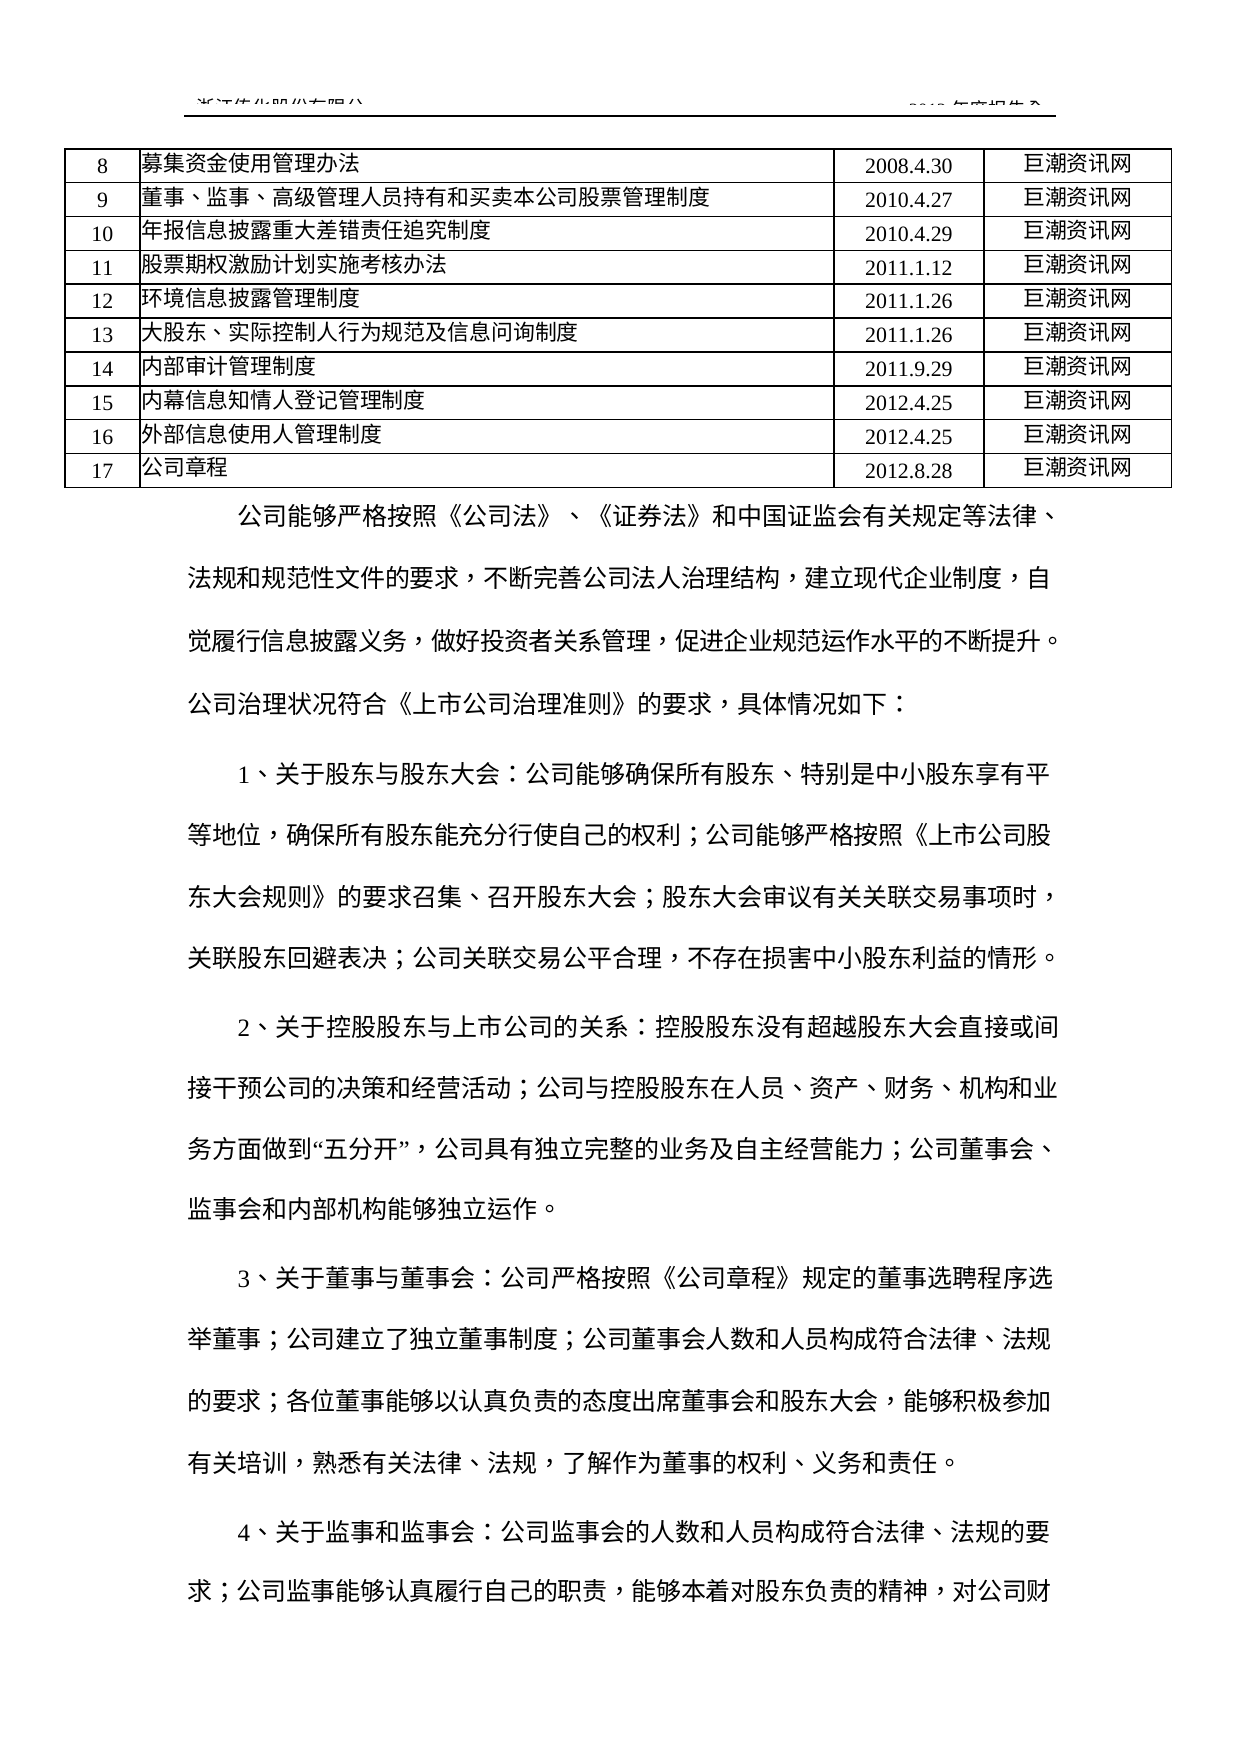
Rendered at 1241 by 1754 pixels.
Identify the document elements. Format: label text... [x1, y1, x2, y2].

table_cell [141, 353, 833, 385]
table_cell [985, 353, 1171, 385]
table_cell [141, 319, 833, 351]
text 4、关于监事和监事会：公司监事会的人数和人员构成符合法律、法规的要 求；公司监事能够认真履行自己的职责，能够本着对股东负责的精神，对公司财 [187, 1514, 1067, 1608]
text 公司能够严格按照《公司法》、《证券法》和中国证监会有关规定等法律、 法规和规范性文件的要求，不断完善公司法人治理结构，建立现代企业制度，自 觉履行信息披露义务，做好投资者关系管理，促进企业规范运作水平的不断提升。 公司治理状况符合《上市公司治理准则》的要求，具体情况如下： [187, 498, 1067, 721]
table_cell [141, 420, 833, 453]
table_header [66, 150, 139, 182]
text 2、关于控股股东与上市公司的关系：控股股东没有超越股东大会直接或间 接干预公司的决策和经营活动；公司与控股股东在人员、资产、财务、机构和业 务方面做到“五分开”，公司具有独立完整的业务及自主经营能力；公司董事会、 监事会和内部机构能够独立运作。 [187, 1010, 1060, 1226]
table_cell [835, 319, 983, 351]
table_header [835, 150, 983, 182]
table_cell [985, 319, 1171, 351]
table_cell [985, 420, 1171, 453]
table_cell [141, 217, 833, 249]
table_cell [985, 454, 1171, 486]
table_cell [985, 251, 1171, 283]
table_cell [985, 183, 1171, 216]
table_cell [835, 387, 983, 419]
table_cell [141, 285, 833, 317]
text 3、关于董事与董事会：公司严格按照《公司章程》规定的董事选聘程序选 举董事；公司建立了独立董事制度；公司董事会人数和人员构成符合法律、法规 的要求；各位董事能够以认真负责的态度出席董事会和股东大会，能够积极参加 有关培训，熟悉有关法律、法规，了解作为董事的权利、义务和责任。 [187, 1261, 1054, 1479]
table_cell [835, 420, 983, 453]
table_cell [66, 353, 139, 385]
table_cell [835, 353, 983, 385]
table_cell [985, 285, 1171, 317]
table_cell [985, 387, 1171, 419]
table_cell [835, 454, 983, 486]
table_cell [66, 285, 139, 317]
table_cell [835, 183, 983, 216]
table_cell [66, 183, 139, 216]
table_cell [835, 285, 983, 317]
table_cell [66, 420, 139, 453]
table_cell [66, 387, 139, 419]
text 1、关于股东与股东大会：公司能够确保所有股东、特别是中小股东享有平 等地位，确保所有股东能充分行使自己的权利；公司能够严格按照《上市公司股 东大会规则》的要求召集、召开股东大会；股东大会审议有关关联交易事项时， 关联股东回避表决；公司关联交易公平合理，不存在损害中小股东利益的情形。 [187, 756, 1064, 975]
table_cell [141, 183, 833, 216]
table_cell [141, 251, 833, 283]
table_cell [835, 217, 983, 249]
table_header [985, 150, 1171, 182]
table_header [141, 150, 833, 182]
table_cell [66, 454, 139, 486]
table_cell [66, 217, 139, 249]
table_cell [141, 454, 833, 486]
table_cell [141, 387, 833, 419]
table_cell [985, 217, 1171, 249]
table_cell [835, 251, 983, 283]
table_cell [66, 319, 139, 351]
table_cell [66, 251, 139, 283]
